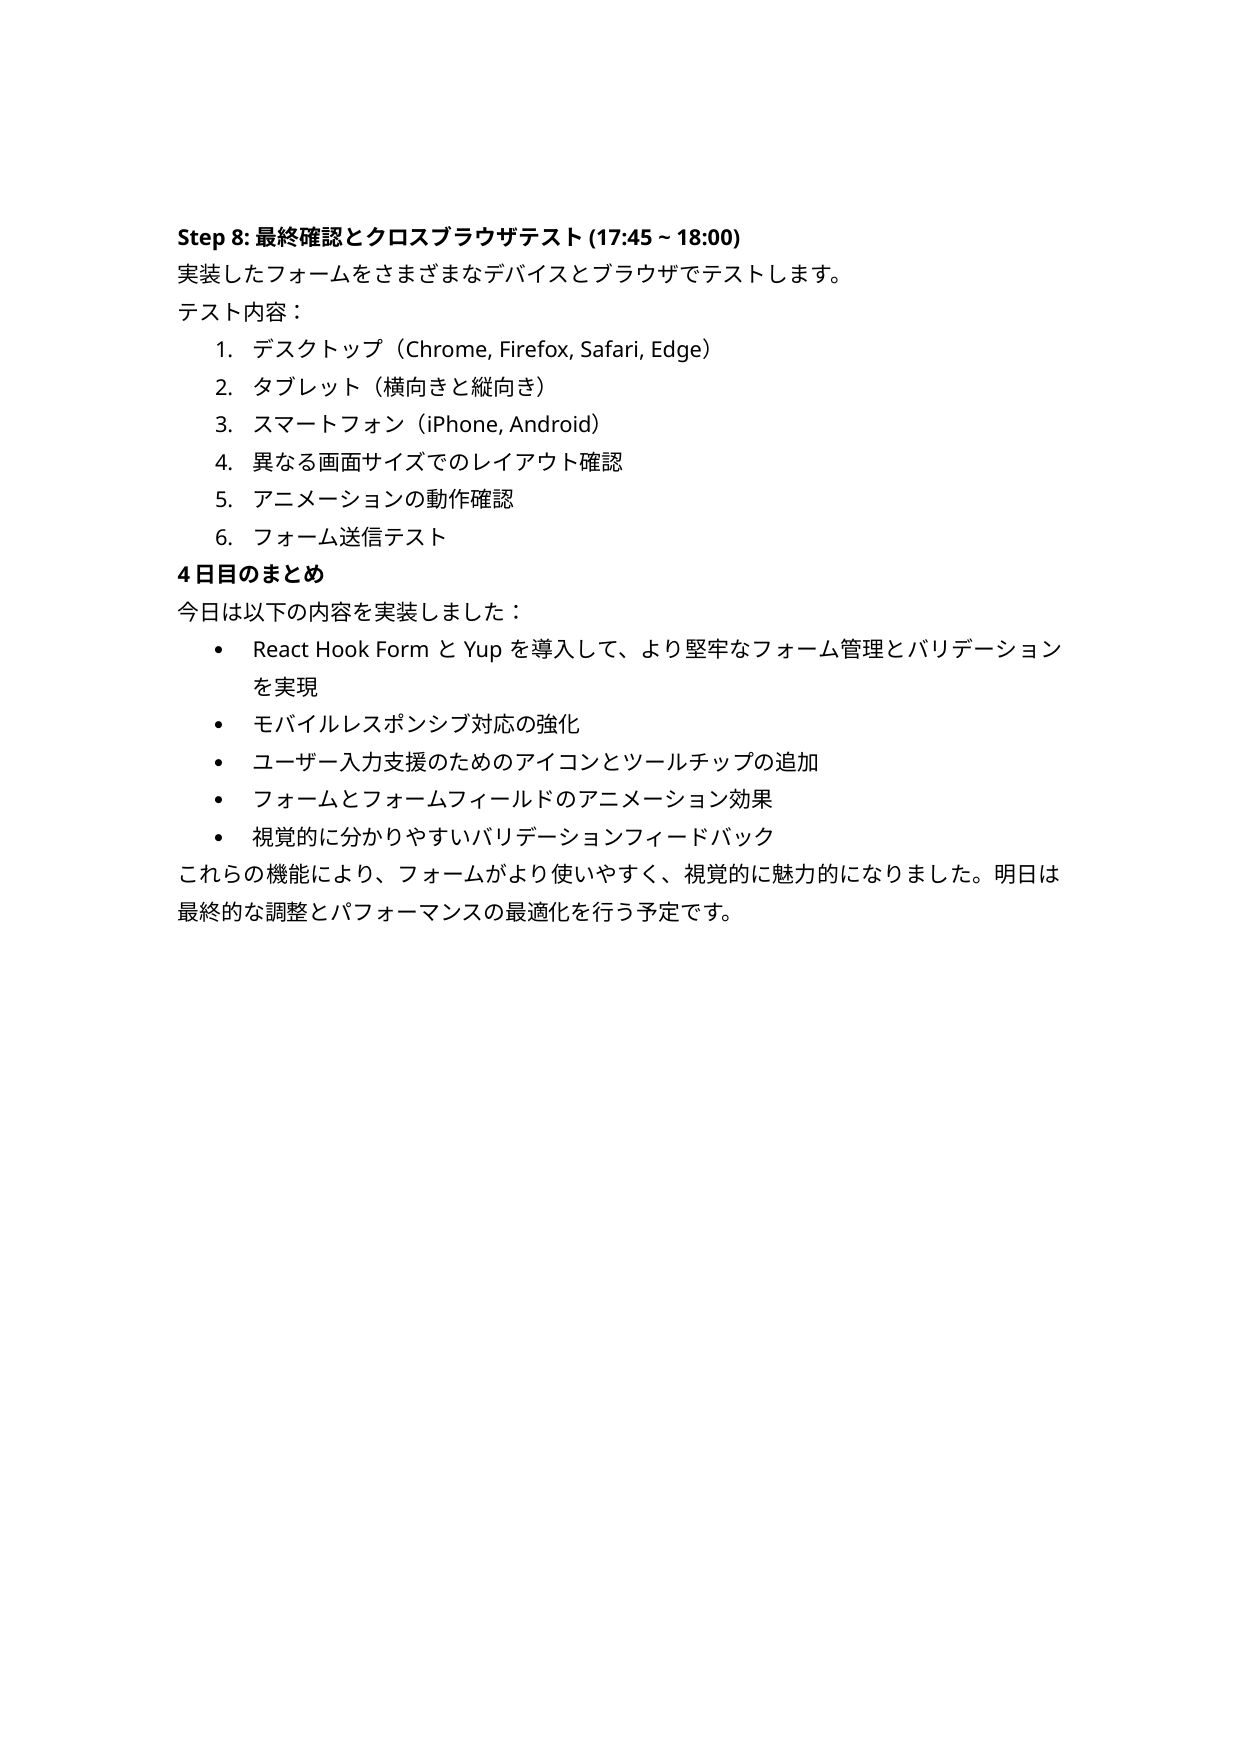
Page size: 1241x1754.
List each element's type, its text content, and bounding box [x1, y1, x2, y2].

list モバイルレスポンシブ対応の強化 [215, 704, 1063, 742]
list タブレット（横向きと縦向き） [215, 367, 1063, 404]
list アニメーションの動作確認 [215, 479, 1063, 517]
text これらの機能により、フォームがより使いやすく、視覚的に魅力的になりました。明日は、最終的な調整とパフォーマンスの最適化を行う予定です。 [177, 854, 1063, 929]
text Step 8: 最終確認とクロスブラウザテスト (17:45 ~ 18:00) [177, 217, 1063, 254]
list React Hook Form と Yup を導入して、より堅牢なフォーム管理とバリデーションを実現 [215, 629, 1063, 704]
list 視覚的に分かりやすいバリデーションフィードバック [215, 817, 1063, 854]
text 4日目のまとめ [177, 554, 1063, 592]
list ユーザー入力支援のためのアイコンとツールチップの追加 [215, 742, 1063, 779]
text 実装したフォームをさまざまなデバイスとブラウザでテストします。 [177, 254, 1063, 292]
list フォーム送信テスト [215, 517, 1063, 554]
text テスト内容： [177, 292, 1063, 329]
list スマートフォン（iPhone, Android） [215, 404, 1063, 442]
list フォームとフォームフィールドのアニメーション効果 [215, 779, 1063, 817]
text 今日は以下の内容を実装しました： [177, 592, 1063, 629]
list 異なる画面サイズでのレイアウト確認 [215, 442, 1063, 479]
list デスクトップ（Chrome, Firefox, Safari, Edge） [215, 329, 1063, 367]
